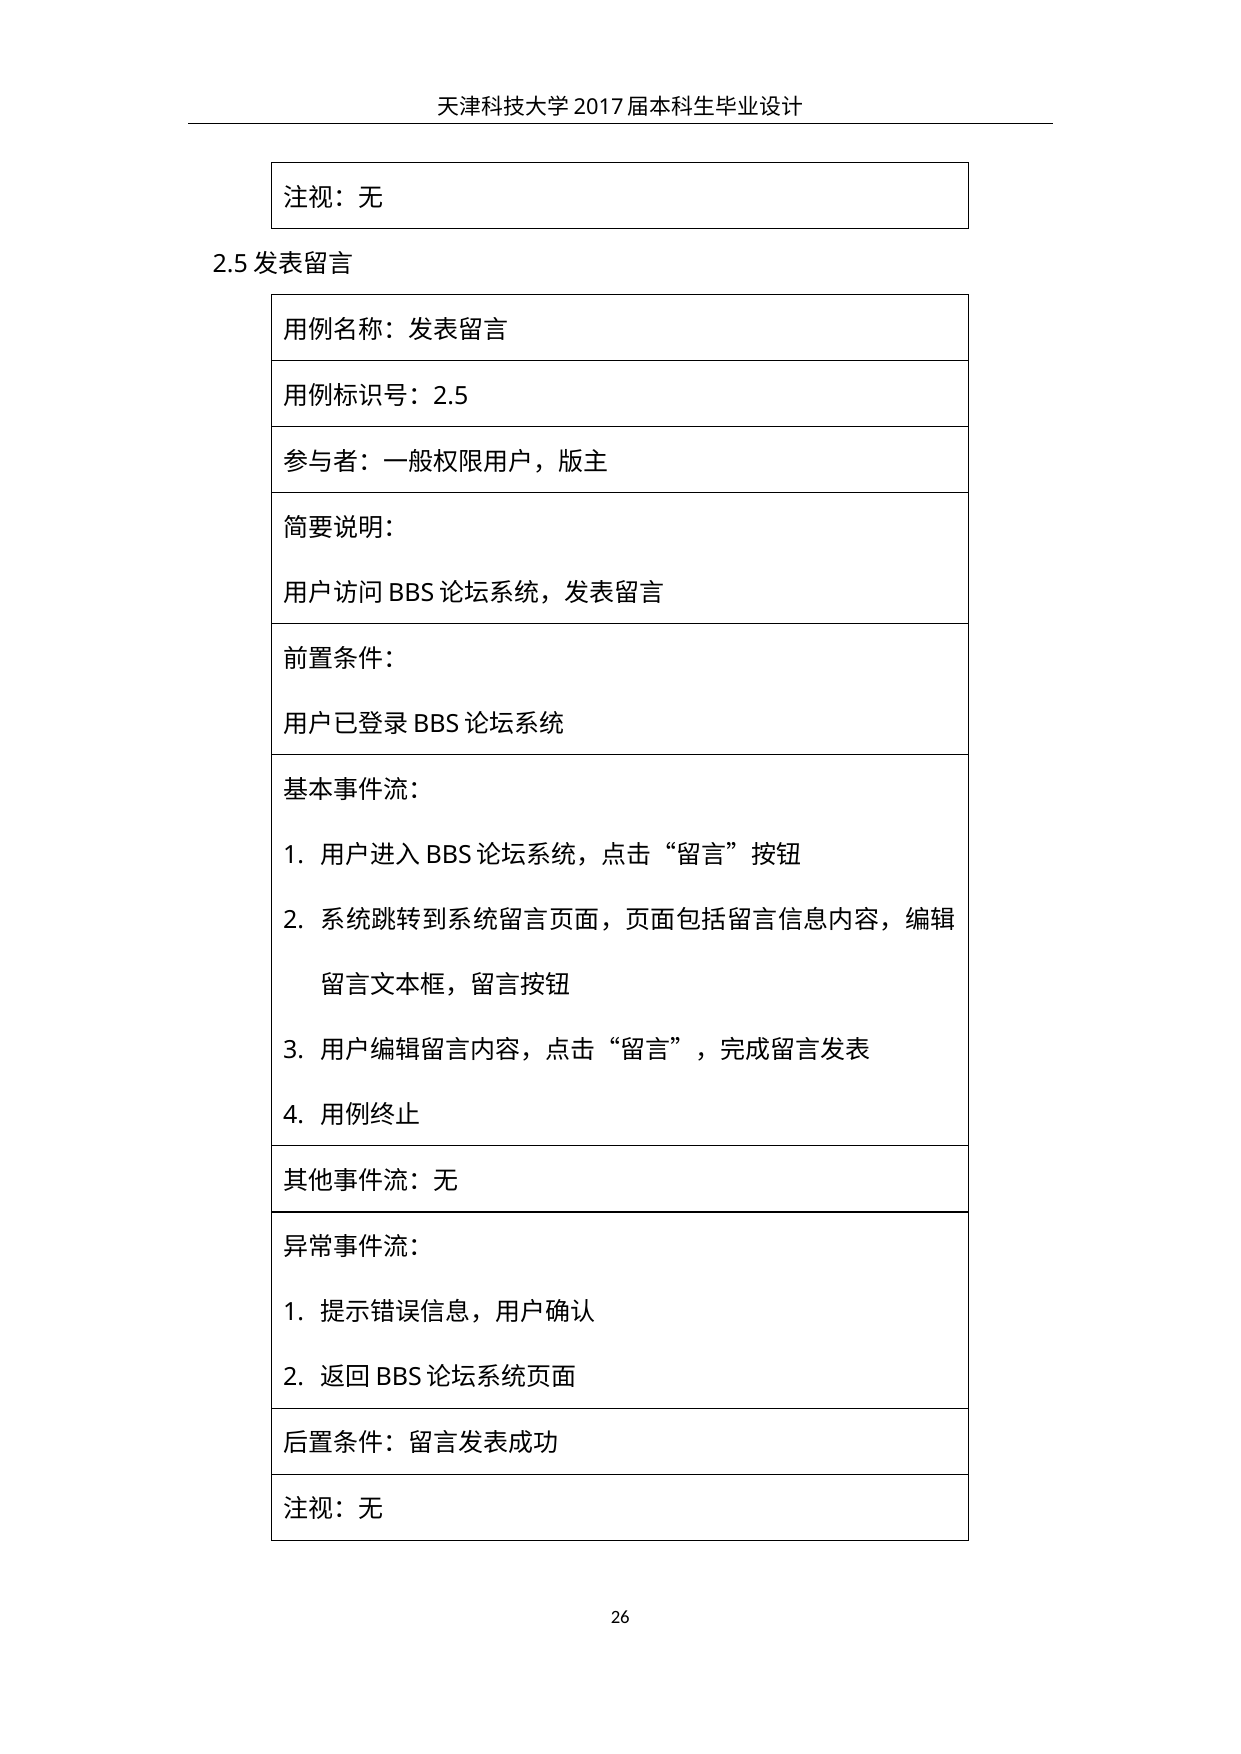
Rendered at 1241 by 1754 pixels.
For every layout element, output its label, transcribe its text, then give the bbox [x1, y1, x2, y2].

table_cell 简要说明： 用户访问BBS论坛系统，发表留言 [272, 493, 968, 623]
table_cell 异常事件流： 提示错误信息，用户确认 返回BBS论坛系统页面 [272, 1213, 968, 1407]
table_cell 基本事件流： 用户进入BBS论坛系统，点击“留言”按钮 系统跳转到系统留言页面，页面包括留言信息内容，编辑留言文本框，留言按钮 用户编辑留言内容，点击“留言”，完成留言发表 用例终止 [272, 755, 968, 1145]
text 2.5发表留言 [187, 229, 1053, 294]
table_cell 注视：无 [272, 1475, 968, 1539]
table_cell 前置条件： 用户已登录BBS论坛系统 [272, 624, 968, 754]
table_cell 用例标识号：2.5 [272, 361, 968, 426]
table_cell 其他事件流：无 [272, 1146, 968, 1211]
table_cell 注视：无 [272, 163, 968, 228]
table_cell 参与者：一般权限用户，版主 [272, 427, 968, 492]
table_cell 后置条件：留言发表成功 [272, 1409, 968, 1473]
table_header 用例名称：发表留言 [272, 295, 968, 360]
